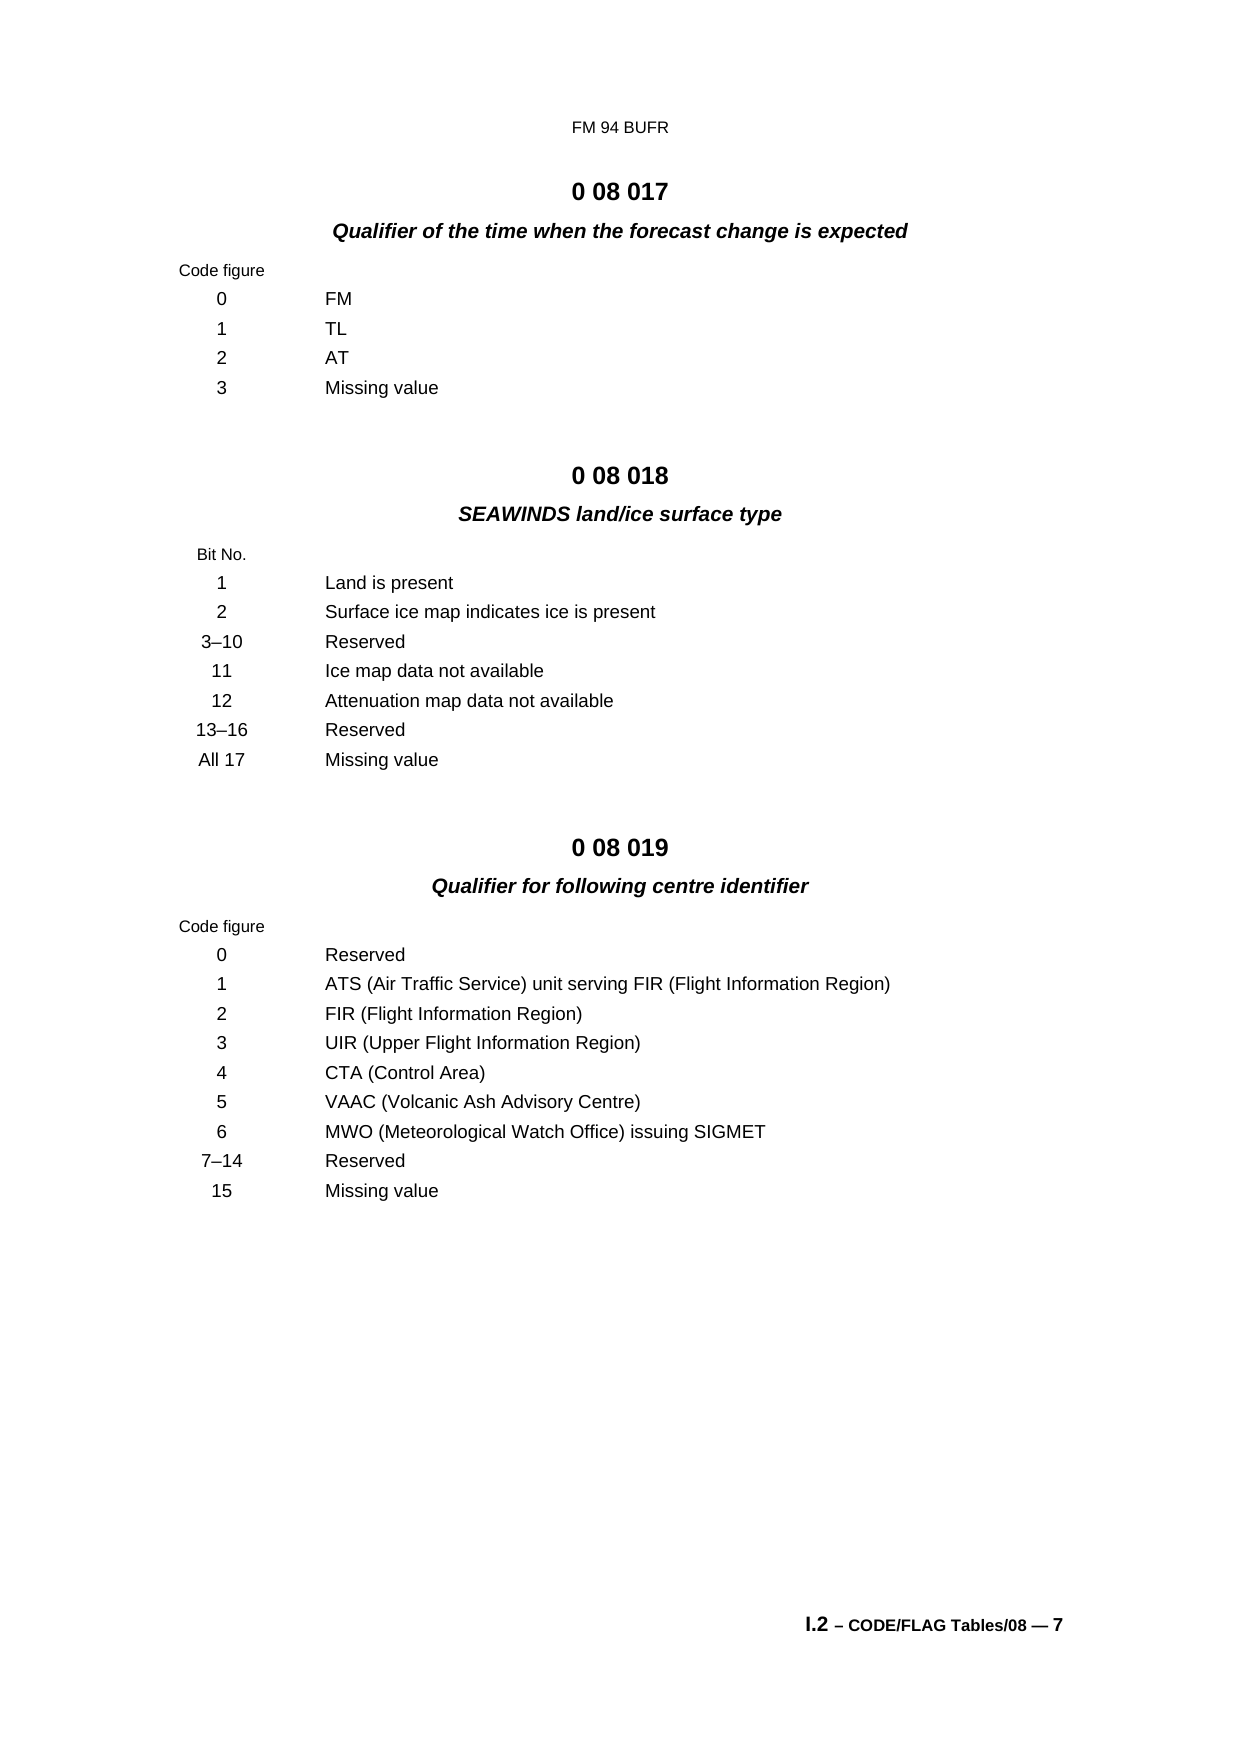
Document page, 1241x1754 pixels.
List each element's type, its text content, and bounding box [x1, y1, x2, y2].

text 2 AT [177, 347, 1063, 369]
text 1 TL [177, 318, 1063, 339]
text 11 Ice map data not available [177, 660, 1063, 682]
text 0 08 018 [177, 461, 1063, 489]
text 0 08 019 [177, 833, 1063, 861]
text SEAWINDS land/ice surface type [177, 502, 1063, 526]
text 2 Surface ice map indicates ice is present [177, 601, 1063, 623]
text Code figure [177, 917, 1063, 936]
text Code figure [177, 261, 1063, 280]
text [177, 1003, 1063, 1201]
text 0 FM [177, 288, 1063, 310]
text 1 ATS (Air Traffic Service) unit serving FIR (Flight Information Region) [177, 973, 1063, 995]
text All 17 Missing value [177, 749, 1063, 770]
text Qualifier for following centre identifier [177, 874, 1063, 898]
text 3–10 Reserved [177, 631, 1063, 652]
text Qualifier of the time when the forecast change is expected [177, 218, 1063, 242]
text 0 Reserved [177, 944, 1063, 965]
text 0 08 017 [177, 177, 1063, 206]
text 3 Missing value [177, 377, 1063, 398]
text Bit No. [177, 545, 1063, 564]
text 1 Land is present [177, 572, 1063, 593]
text 13–16 Reserved [177, 719, 1063, 741]
text 12 Attenuation map data not available [177, 690, 1063, 711]
